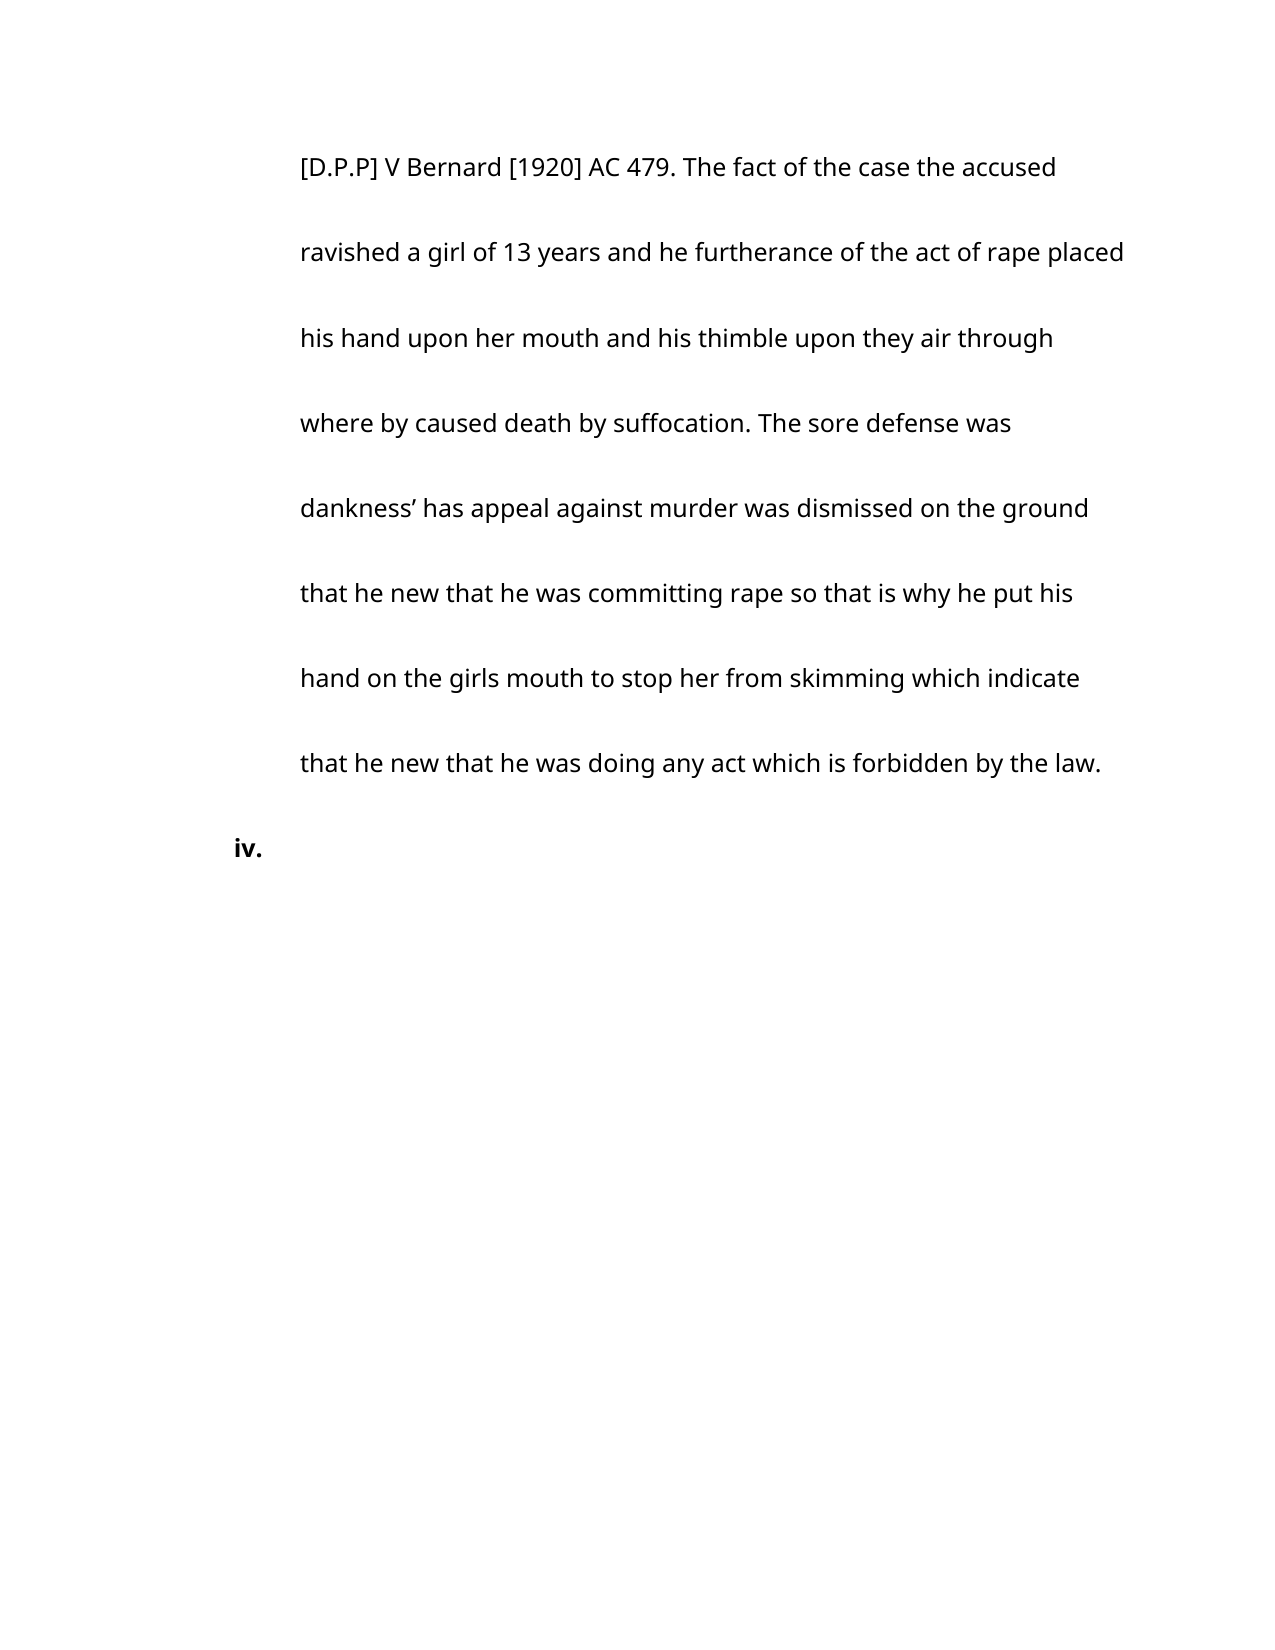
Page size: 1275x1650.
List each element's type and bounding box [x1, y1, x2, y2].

list [262, 150, 1125, 780]
